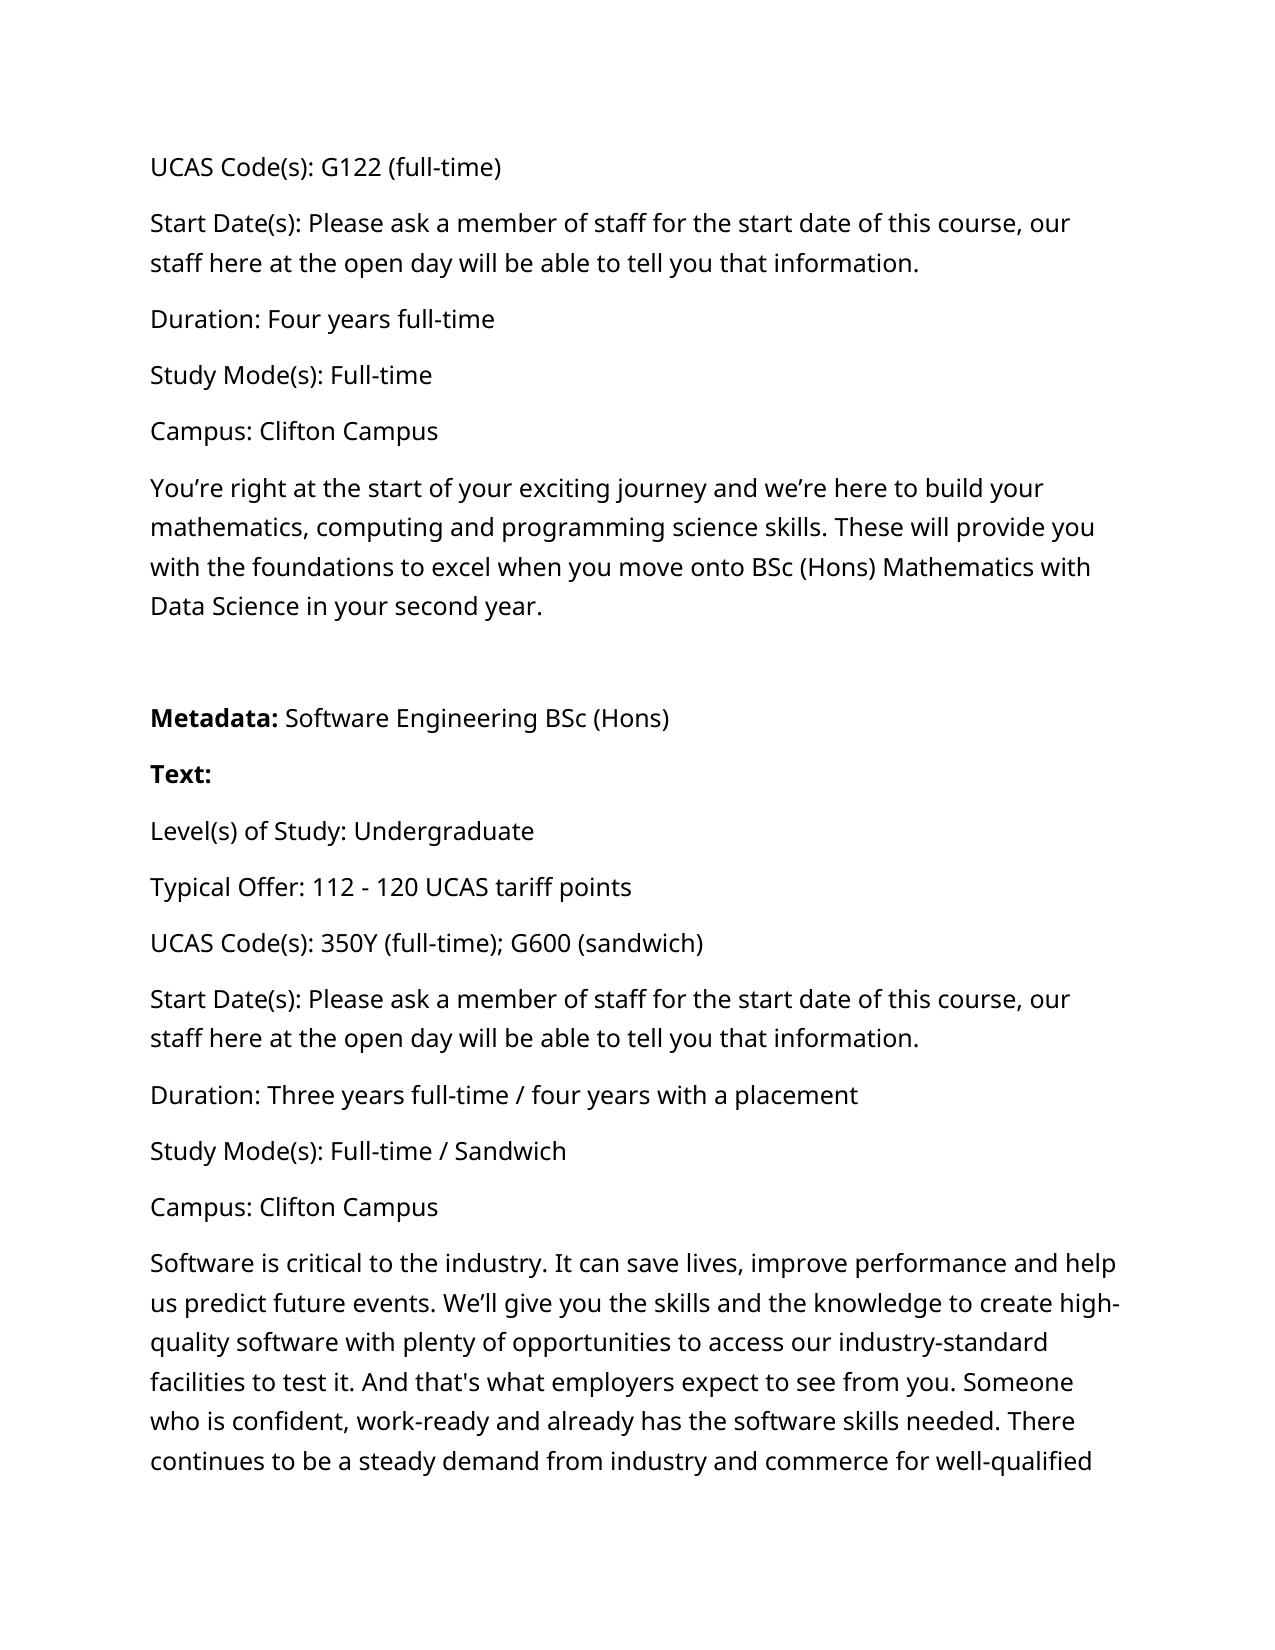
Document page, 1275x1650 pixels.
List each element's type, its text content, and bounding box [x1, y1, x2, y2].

text Campus: Clifton Campus [150, 414, 1125, 448]
text Typical Offer: 112 - 120 UCAS tariff points [150, 869, 1125, 903]
text Text: [150, 757, 1125, 791]
text UCAS Code(s): 350Y (full-time); G600 (sandwich) [150, 926, 1125, 959]
text UCAS Code(s): G122 (full-time) [150, 150, 1125, 184]
text Study Mode(s): Full-time / Sandwich [150, 1133, 1125, 1167]
text Metadata: Software Engineering BSc (Hons) [150, 701, 1125, 735]
text Duration: Four years full-time [150, 302, 1125, 336]
text Level(s) of Study: Undergraduate [150, 813, 1125, 847]
text Campus: Clifton Campus [150, 1189, 1125, 1224]
text You’re right at the start of your exciting journey and we’re here to build your mathematics, computing and programming science skills. These will provide you with the foundations to excel when you move onto BSc (Hons) Mathematics with Data Science in your second year. [150, 470, 1125, 623]
text Duration: Three years full-time / four years with a placement [150, 1077, 1125, 1111]
text Study Mode(s): Full-time [150, 358, 1125, 392]
